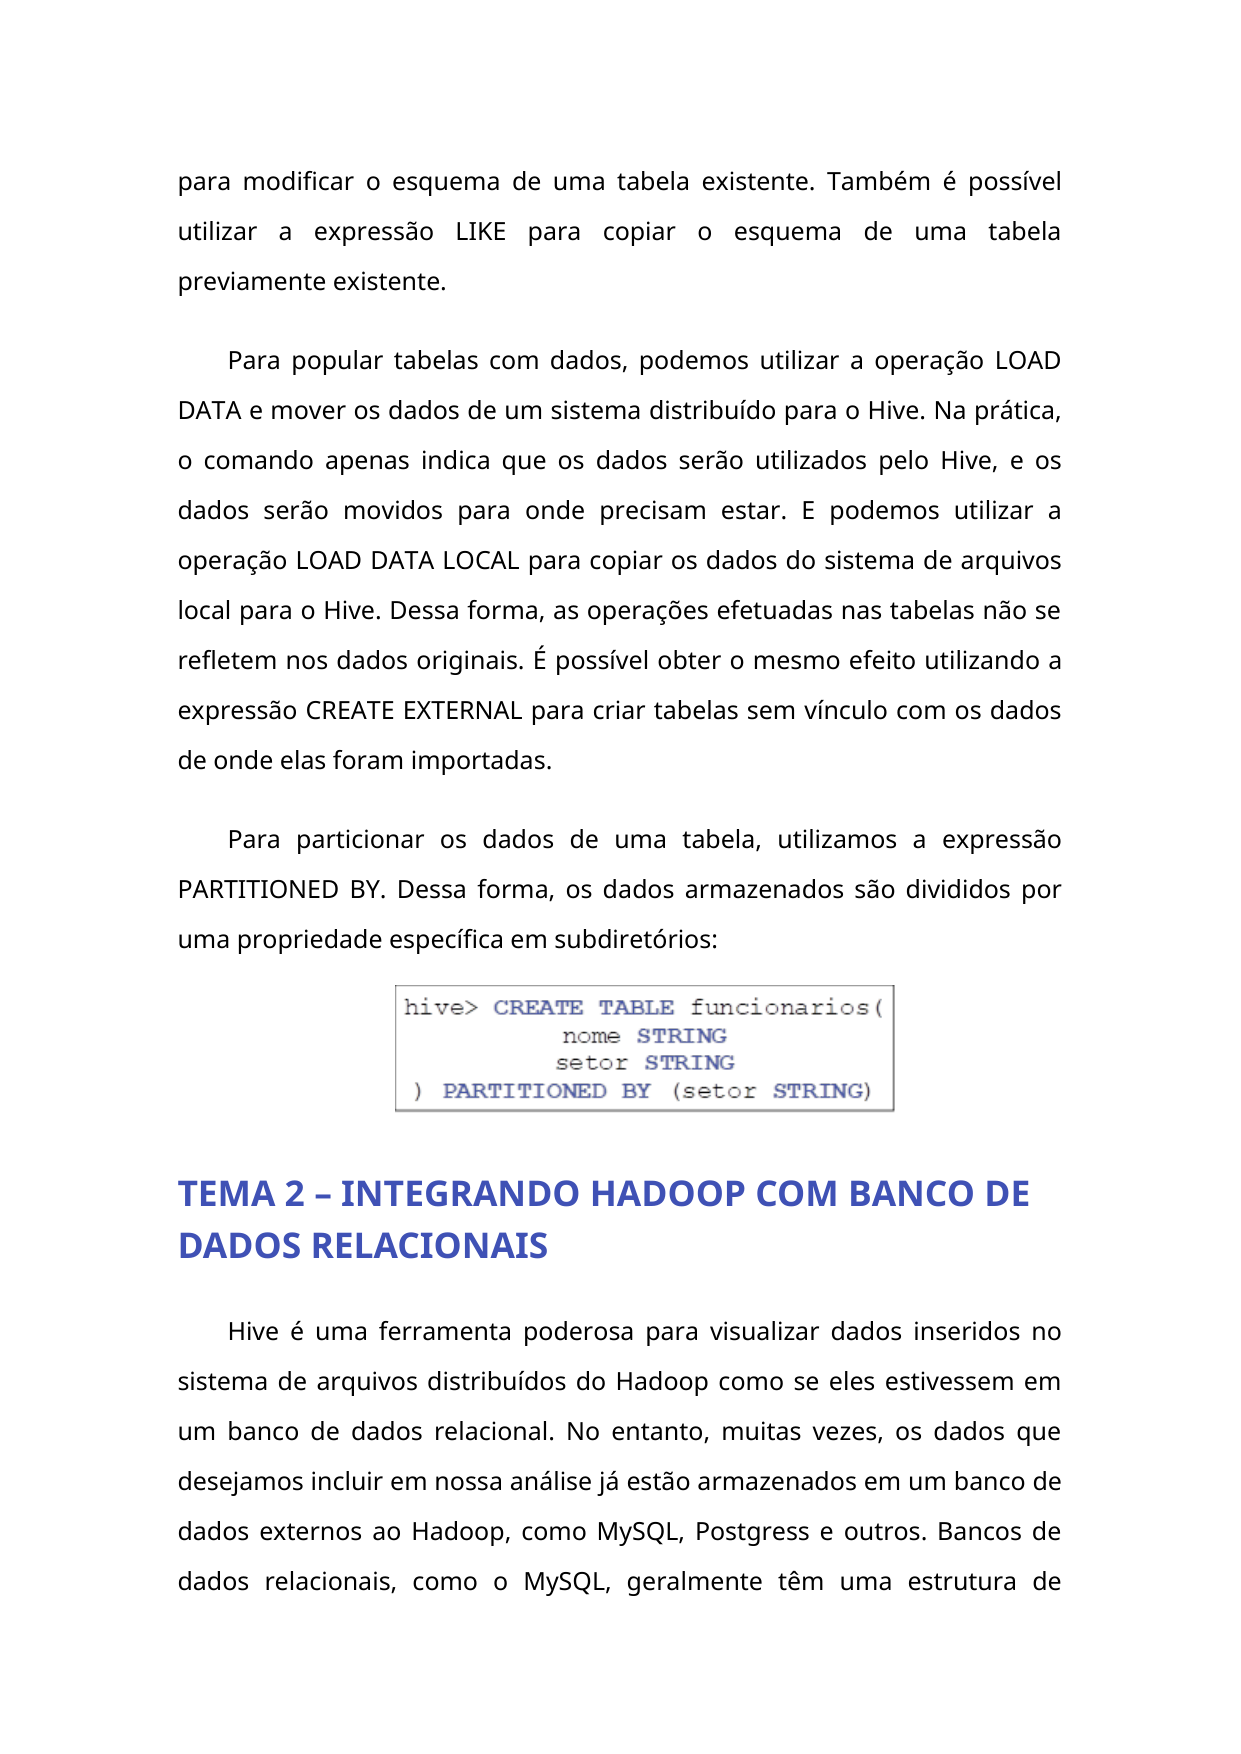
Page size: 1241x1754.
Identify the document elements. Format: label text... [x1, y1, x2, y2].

text TEMA 2 – INTEGRANDO HADOOP COM BANCO DE DADOS RELACIONAIS [177, 1164, 1063, 1269]
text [177, 148, 1063, 298]
picture [395, 985, 895, 1114]
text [177, 1298, 1063, 1598]
text Para popular tabelas com dados, podemos utilizar a operação LOAD DATA e mover os dados de um sistema distribuído para o Hive. Na prática, o comando apenas indica que os dados serão utilizados pelo Hive, e os dados serão movidos para onde precisam estar. E podemos utilizar a operação LOAD DATA LOCAL para copiar os dados do sistema de arquivos local para o Hive. Dessa forma, as operações efetuadas nas tabelas não se refletem nos dados originais. É possível obter o mesmo efeito utilizando a expressão CREATE EXTERNAL para criar tabelas sem vínculo com os dados de onde elas foram importadas. [177, 327, 1063, 777]
text Para particionar os dados de uma tabela, utilizamos a expressão PARTITIONED BY. Dessa forma, os dados armazenados são divididos por uma propriedade específica em subdiretórios: [177, 806, 1063, 956]
